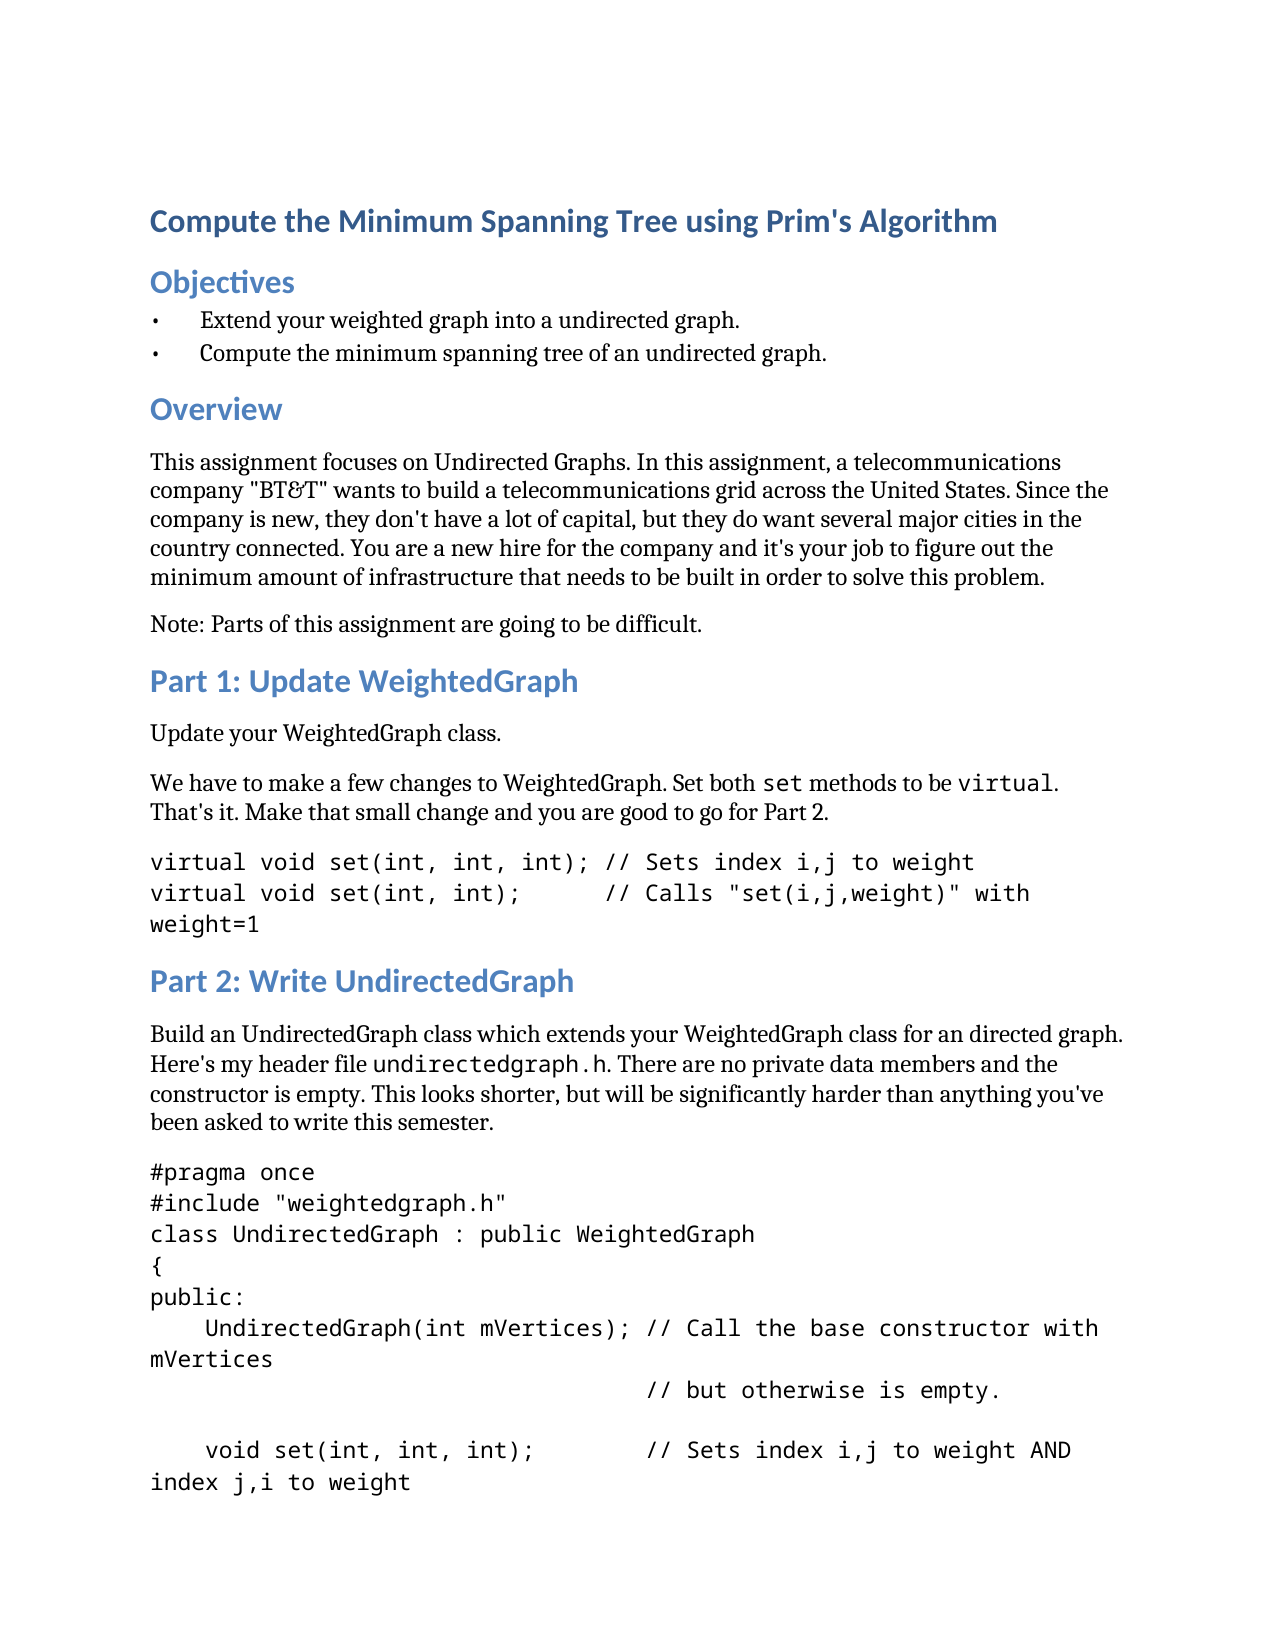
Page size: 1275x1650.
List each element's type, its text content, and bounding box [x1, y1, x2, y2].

text Note: Parts of this assignment are going to be difficult. [150, 610, 1125, 639]
subtitle Overview [150, 388, 1125, 429]
list Extend your weighted graph into a undirected graph. [150, 306, 1125, 335]
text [150, 1156, 1125, 1497]
subtitle Compute the Minimum Spanning Tree using Prim's Algorithm [150, 200, 1125, 241]
subtitle Part 1: Update WeightedGraph [150, 660, 1125, 700]
list Compute the minimum spanning tree of an undirected graph. [150, 338, 1125, 367]
subtitle Objectives [150, 262, 1125, 302]
subtitle Part 2: Write UndirectedGraph [150, 960, 1125, 1001]
text virtual void set(int, int, int); // Sets index i,j to weight virtual void set(int, int); // Calls "set(i,j,weight)" with weight=1 [150, 845, 1125, 939]
text Update your WeightedGraph class. [150, 719, 1125, 748]
text We have to make a few changes to WeightedGraph. Set both set methods to be virtual. That's it. Make that small change and you are good to go for Part 2. [150, 767, 1125, 827]
text Build an UndirectedGraph class which extends your WeightedGraph class for an directed graph. Here's my header file undirectedgraph.h. There are no private data members and the constructor is empty. This looks shorter, but will be significantly harder than anything you've been asked to write this semester. [150, 1019, 1125, 1137]
text This assignment focuses on Undirected Graphs. In this assignment, a telecommunications company "BT&T" wants to build a telecommunications grid across the United States. Since the company is new, they don't have a lot of capital, but they do want several major cities in the country connected. You are a new hire for the company and it's your job to figure out the minimum amount of infrastructure that needs to be built in order to solve this problem. [150, 448, 1125, 591]
